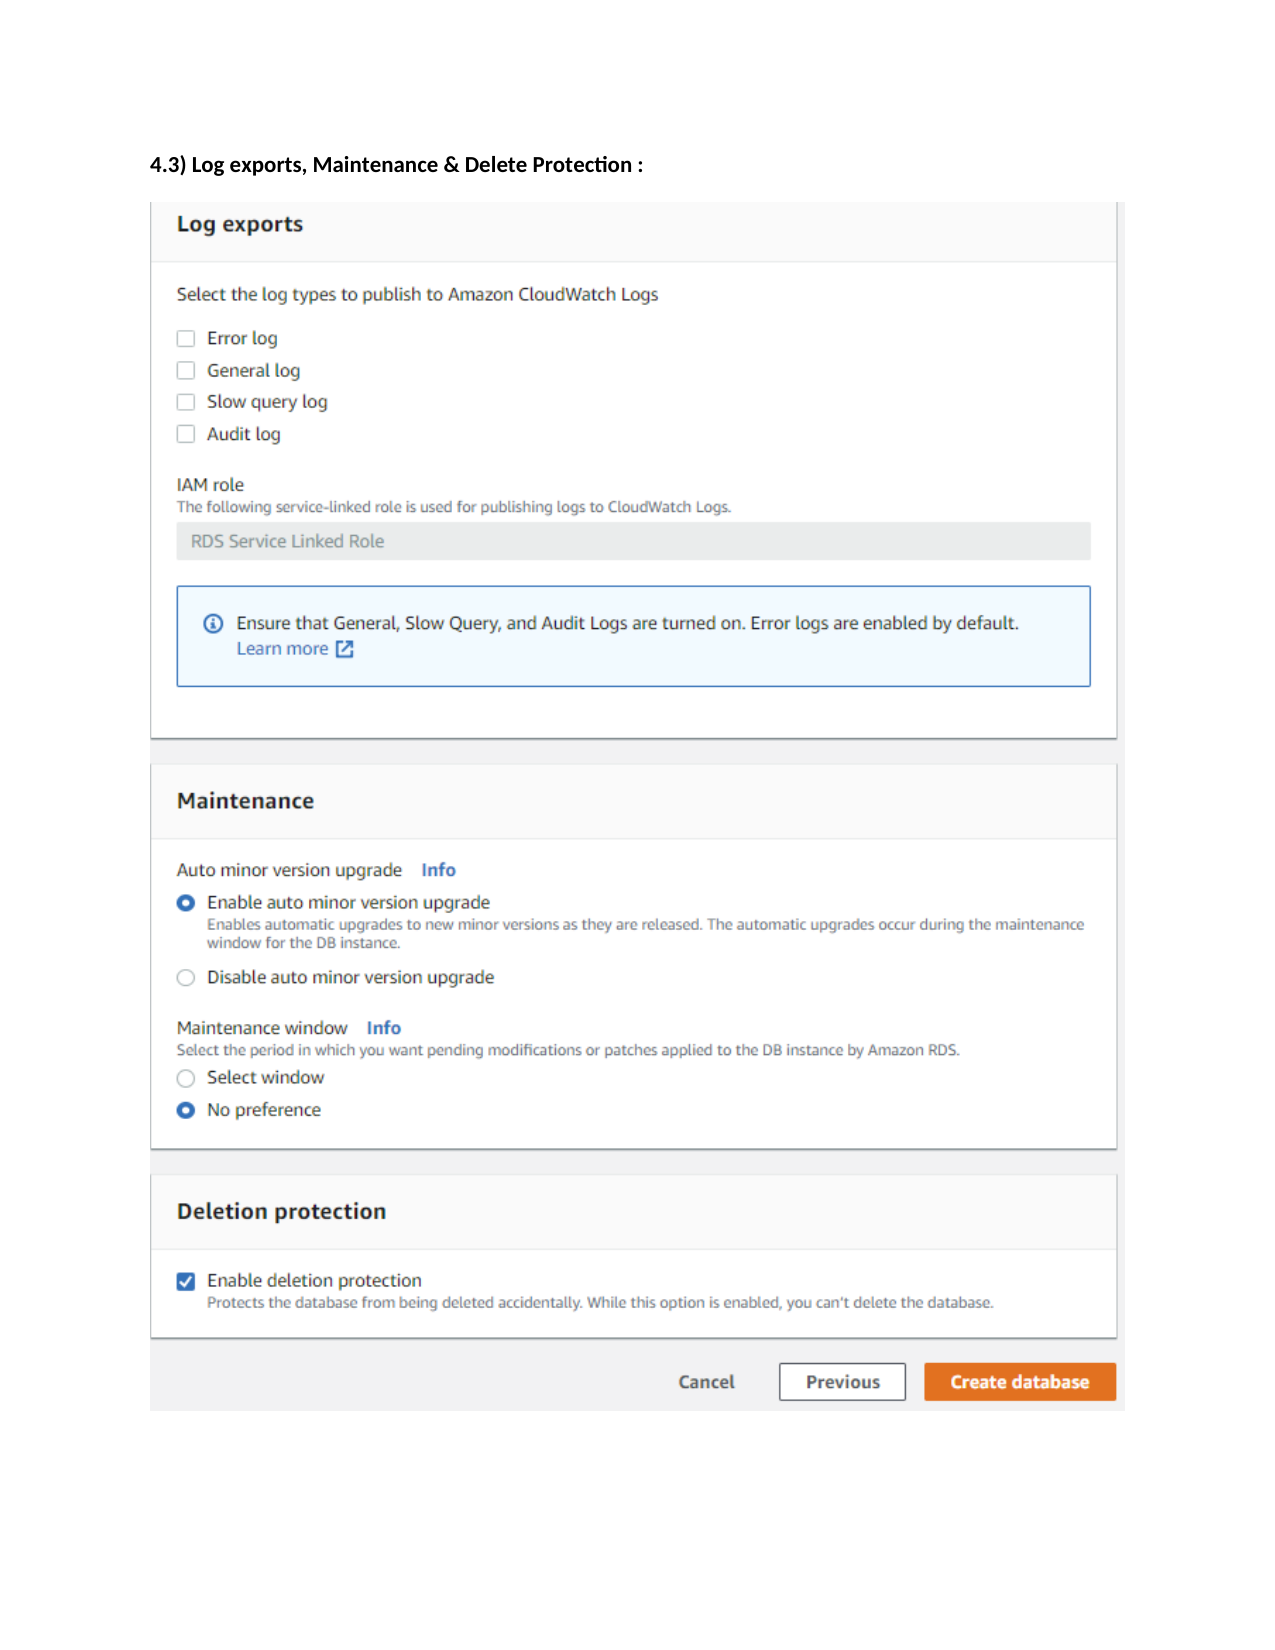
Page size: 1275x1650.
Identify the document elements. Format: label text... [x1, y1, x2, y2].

text 4.3) Log exports, Maintenance & Delete Protection : [150, 150, 1125, 178]
picture [150, 202, 1125, 1411]
